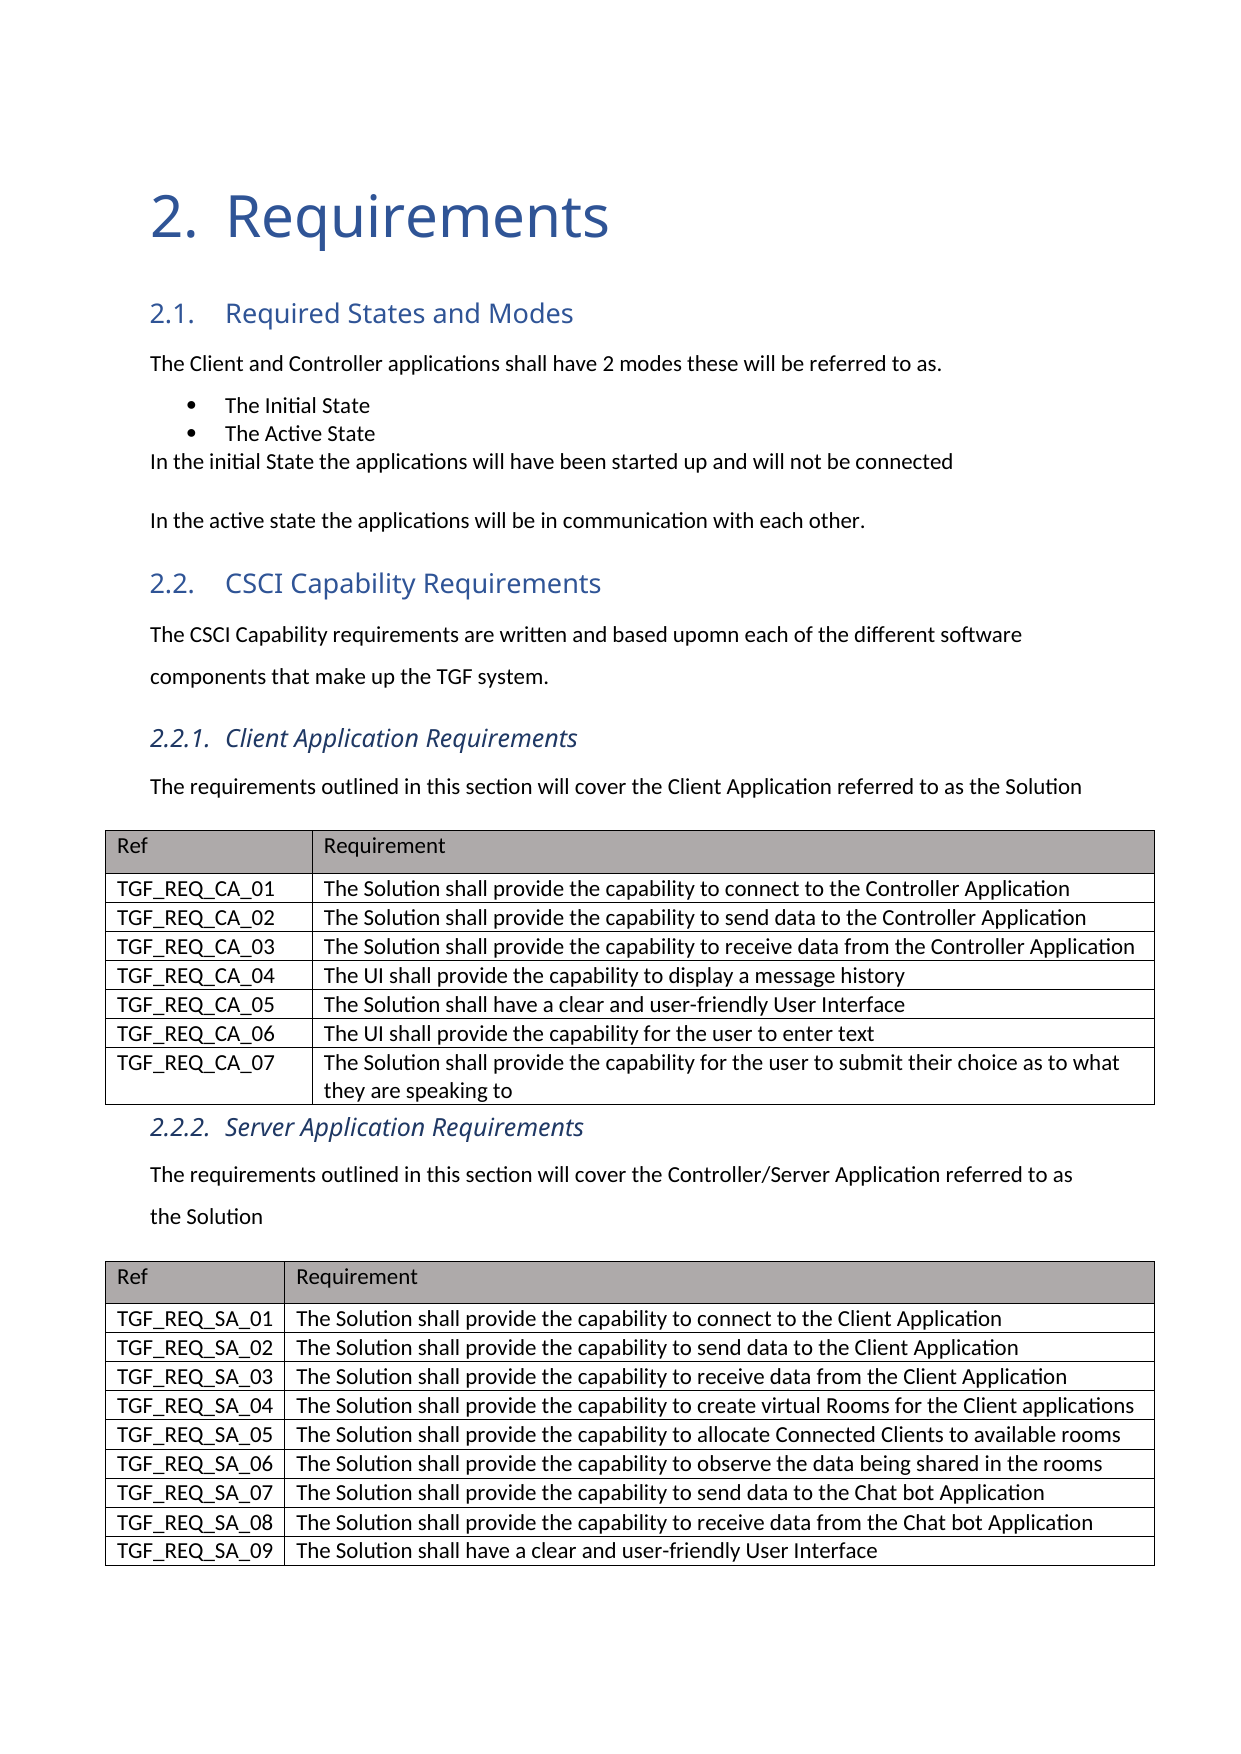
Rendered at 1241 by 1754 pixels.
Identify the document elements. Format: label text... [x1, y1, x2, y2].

table_cell TGF_REQ_CA_07 [106, 1048, 312, 1104]
subtitle CSCI Capability Requirements [149, 565, 1090, 602]
subtitle Server Application Requirements [150, 1109, 1090, 1143]
text The requirements outlined in this section will cover the Client Application referred to as the Solution [150, 772, 1090, 800]
table_cell The Solution shall provide the capability to receive data from the Client Application [285, 1362, 1154, 1390]
table_cell The Solution shall provide the capability for the user to submit their choice as to what they are speaking to [313, 1048, 1154, 1104]
table_cell The Solution shall provide the capability to connect to the Controller Application [313, 874, 1154, 902]
table_cell The Solution shall provide the capability to connect to the Client Application [285, 1304, 1154, 1332]
list The Active State [187, 419, 1090, 447]
table_cell The Solution shall provide the capability to send data to the Client Application [285, 1333, 1154, 1361]
table_cell TGF_REQ_CA_06 [106, 1019, 312, 1047]
table_cell TGF_REQ_CA_01 [106, 874, 312, 902]
subtitle Client Application Requirements [150, 721, 1090, 755]
text In the initial State the applications will have been started up and will not be connected [150, 447, 1090, 476]
table_cell The Solution shall provide the capability to allocate Connected Clients to available rooms [285, 1420, 1154, 1448]
table_cell The Solution shall provide the capability to receive data from the Controller Application [313, 932, 1154, 960]
subtitle Required States and Modes [149, 294, 1090, 331]
text In the active state the applications will be in communication with each other. [150, 506, 1090, 534]
table_cell The Solution shall provide the capability to send data to the Controller Application [313, 903, 1154, 931]
table_cell TGF_REQ_SA_04 [106, 1391, 284, 1419]
table_cell TGF_REQ_SA_05 [106, 1420, 284, 1448]
table_cell The Solution shall provide the capability to receive data from the Chat bot Application [285, 1508, 1154, 1536]
table_cell TGF_REQ_CA_02 [106, 903, 312, 931]
table_cell The Solution shall provide the capability to observe the data being shared in the rooms [285, 1450, 1154, 1477]
text The CSCI Capability requirements are written and based upomn each of the different software components that make up the TGF system. [150, 620, 1090, 690]
subtitle Requirements [150, 175, 1090, 254]
table_cell TGF_REQ_CA_03 [106, 932, 312, 960]
table_header Ref [106, 831, 312, 873]
table_header Requirement [285, 1262, 1154, 1303]
table_cell TGF_REQ_SA_03 [106, 1362, 284, 1390]
list The Initial State [187, 391, 1090, 419]
table_cell The UI shall provide the capability to display a message history [313, 961, 1154, 989]
table_cell TGF_REQ_SA_02 [106, 1333, 284, 1361]
table_cell The Solution shall provide the capability to send data to the Chat bot Application [285, 1479, 1154, 1507]
table_cell The Solution shall have a clear and user-friendly User Interface [285, 1537, 1154, 1565]
table_cell TGF_REQ_SA_09 [106, 1537, 284, 1565]
table_cell TGF_REQ_SA_08 [106, 1508, 284, 1536]
table_cell The Solution shall have a clear and user-friendly User Interface [313, 990, 1154, 1018]
table_header Ref [106, 1262, 284, 1303]
table_cell TGF_REQ_CA_04 [106, 961, 312, 989]
table_cell The UI shall provide the capability for the user to enter text [313, 1019, 1154, 1047]
table_cell TGF_REQ_SA_07 [106, 1479, 284, 1507]
table_cell The Solution shall provide the capability to create virtual Rooms for the Client applications [285, 1391, 1154, 1419]
table_cell TGF_REQ_CA_05 [106, 990, 312, 1018]
text The requirements outlined in this section will cover the Controller/Server Application referred to as the Solution [150, 1160, 1090, 1230]
table_cell TGF_REQ_SA_01 [106, 1304, 284, 1332]
text The Client and Controller applications shall have 2 modes these will be referred to as. [150, 349, 1090, 377]
table_cell TGF_REQ_SA_06 [106, 1450, 284, 1477]
table_header Requirement [313, 831, 1154, 873]
